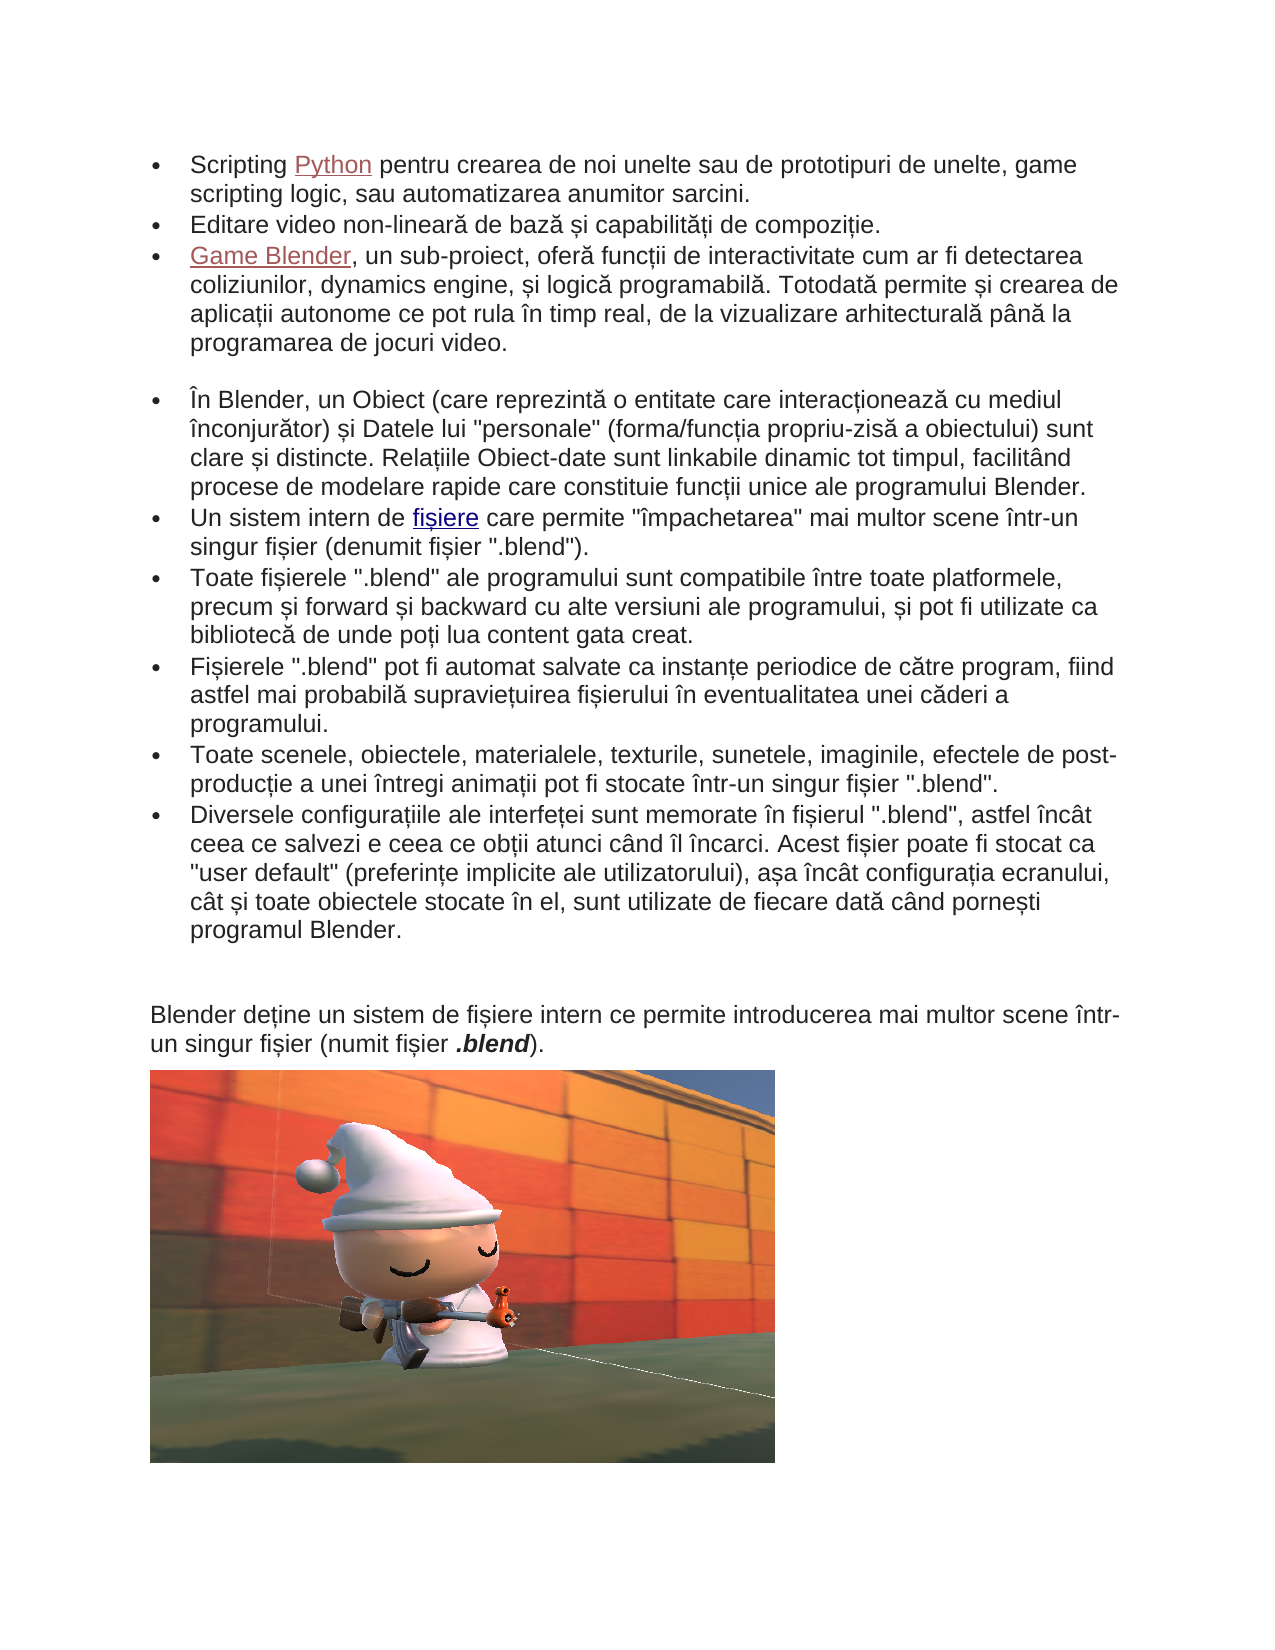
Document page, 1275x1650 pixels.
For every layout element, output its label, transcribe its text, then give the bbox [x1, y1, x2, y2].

picture [150, 1070, 775, 1463]
list Editare video non-lineară de bază și capabilități de compoziție. [152, 210, 1125, 239]
list Toate fișierele ".blend" ale programului sunt compatibile între toate platformele, precum și forward și backward cu alte versiuni ale programului, și pot fi utilizate ca bibliotecă de unde poți lua content gata creat. [152, 563, 1125, 649]
list În Blender, un Obiect (care reprezintă o entitate care interacționează cu mediul înconjurător) și Datele lui "personale" (forma/funcția propriu-zisă a obiectului) sunt clare și distincte. Relațiile Obiect-date sunt linkabile dinamic tot timpul, facilitând procese de modelare rapide care constituie funcții unice ale programului Blender. [152, 385, 1125, 500]
list Toate scenele, obiectele, materialele, texturile, sunetele, imaginile, efectele de post-producție a unei întregi animații pot fi stocate într-un singur fișier ".blend". [152, 740, 1125, 798]
list Diversele configurațiile ale interfeței sunt memorate în fișierul ".blend", astfel încât ceea ce salvezi e ceea ce obții atunci când îl încarci. Acest fișier poate fi stocat ca "user default" (preferințe implicite ale utilizatorului), așa încât configurația ecranului, cât și toate obiectele stocate în el, sunt utilizate de fiecare dată când pornești programul Blender. [152, 800, 1125, 944]
list Un sistem intern de fișiere care permite "împachetarea" mai multor scene într-un singur fișier (denumit fișier ".blend"). [152, 503, 1125, 560]
text Blender deține un sistem de fișiere intern ce permite introducerea mai multor scene într-un singur fișier (numit fișier .blend). [150, 1001, 1125, 1058]
list Fișierele ".blend" pot fi automat salvate ca instanțe periodice de către program, fiind astfel mai probabilă supraviețuirea fișierului în eventualitatea unei căderi a programului. [152, 652, 1125, 738]
list Game Blender, un sub-proiect, oferă funcții de interactivitate cum ar fi detectarea coliziunilor, dynamics engine, și logică programabilă. Totodată permite și crearea de aplicații autonome ce pot rula în timp real, de la vizualizare arhitecturală până la programarea de jocuri video. [152, 241, 1125, 356]
list Scripting Python pentru crearea de noi unelte sau de prototipuri de unelte, game scripting logic, sau automatizarea anumitor sarcini. [152, 150, 1125, 207]
